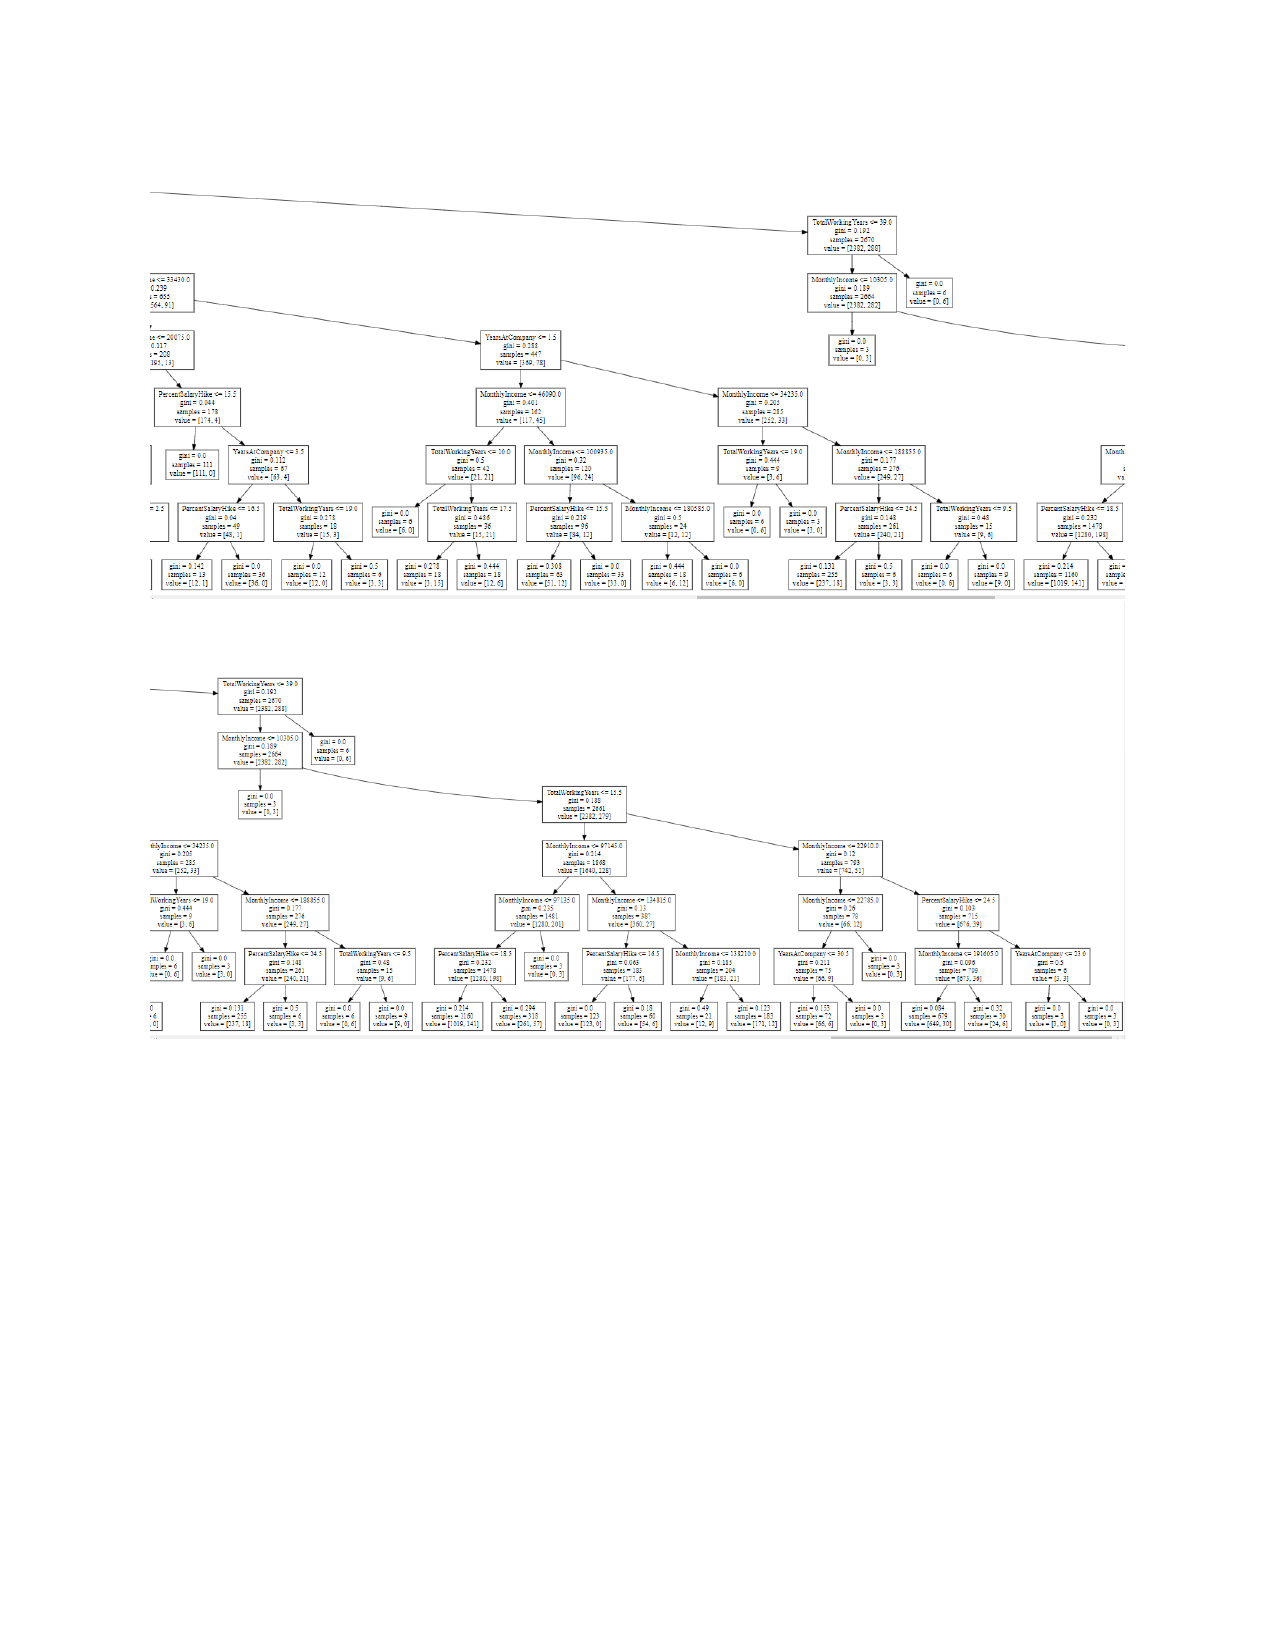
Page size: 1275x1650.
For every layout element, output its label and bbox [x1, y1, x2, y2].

picture [150, 150, 1125, 599]
picture [150, 602, 1125, 1039]
